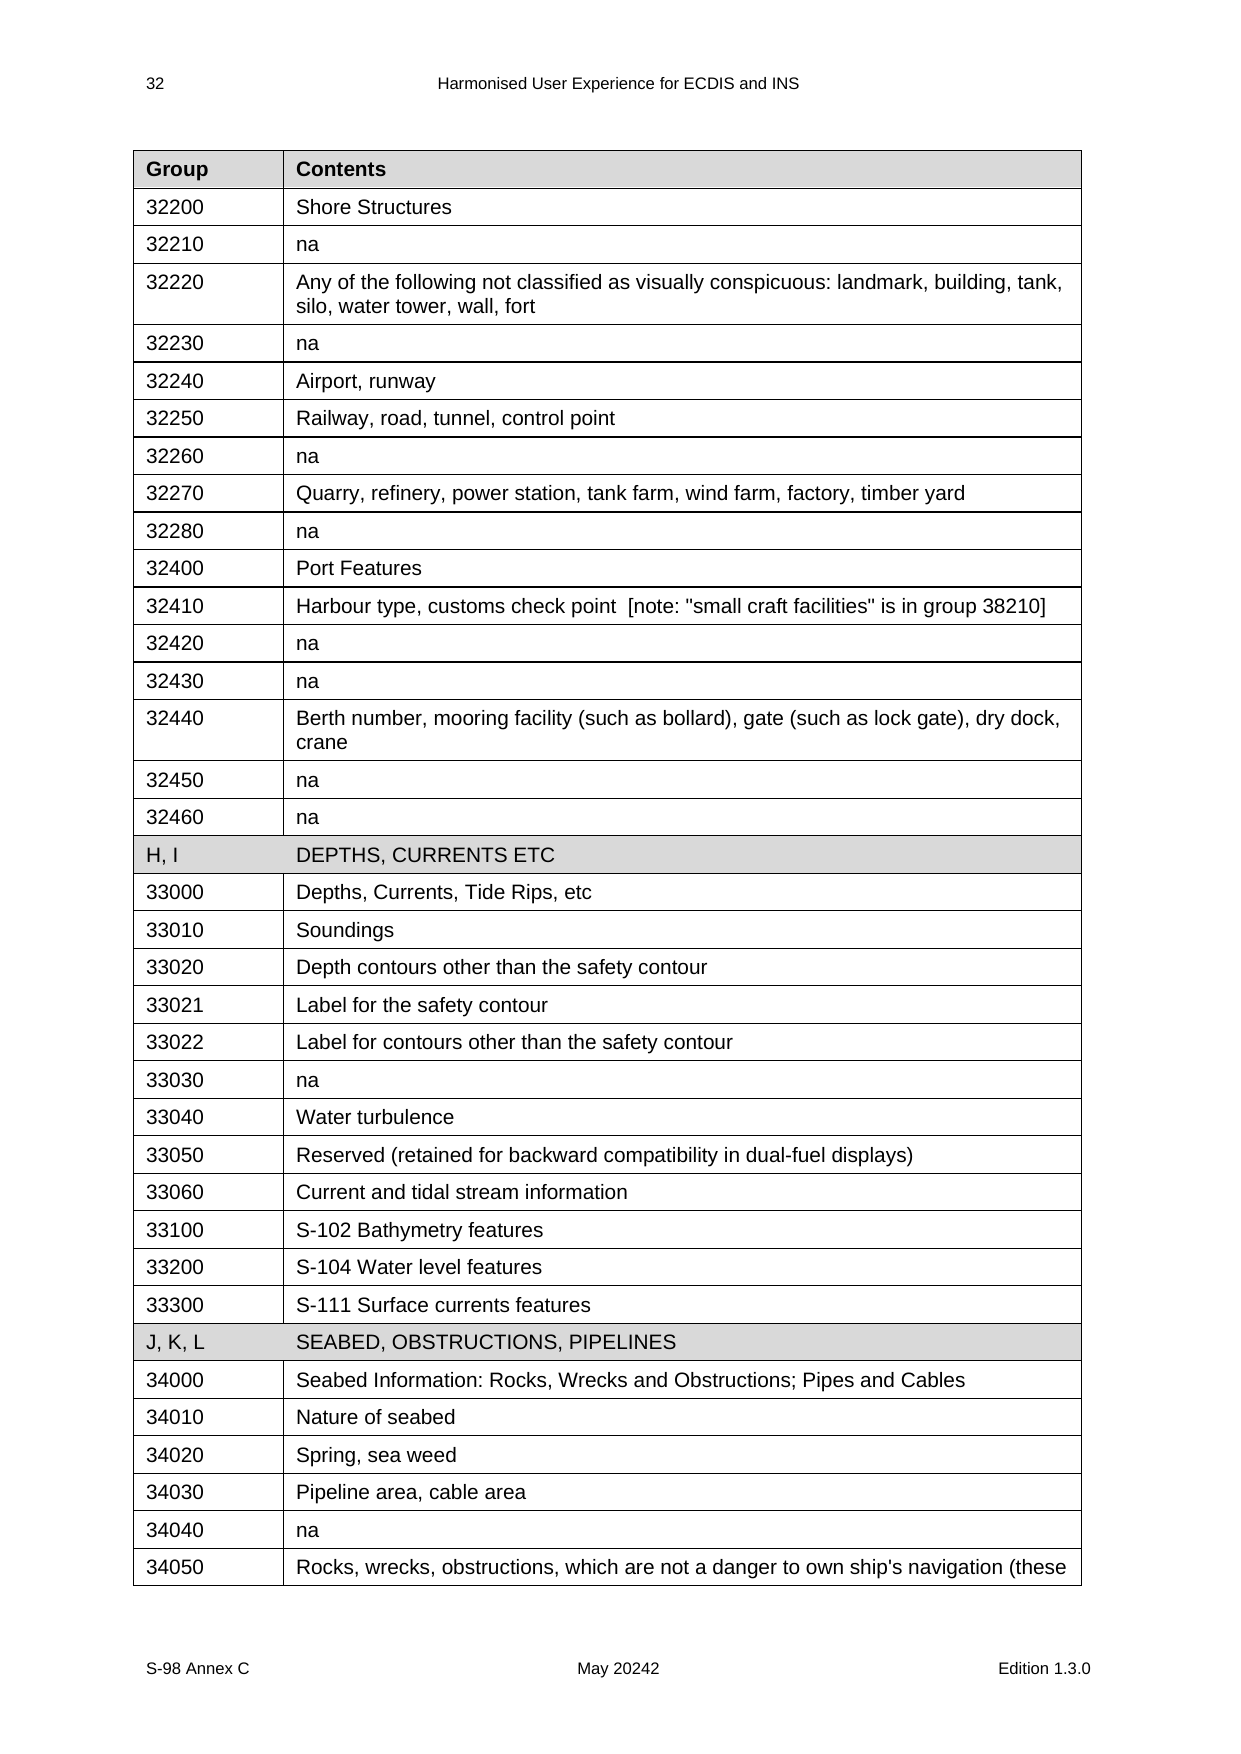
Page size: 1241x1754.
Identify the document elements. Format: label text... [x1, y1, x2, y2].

table_cell DEPTHS, CURRENTS ETC [284, 836, 1081, 873]
table_cell Nature of seabed [284, 1399, 1081, 1435]
table_cell Quarry, refinery, power station, tank farm, wind farm, factory, timber yard [284, 475, 1081, 511]
table_cell 34010 [134, 1399, 283, 1435]
table_cell 33010 [134, 911, 283, 948]
table_cell 32210 [134, 226, 283, 262]
table_cell 32400 [134, 550, 283, 586]
table_cell 34050 [134, 1549, 283, 1585]
table_cell 32230 [134, 325, 283, 361]
table_cell Depth contours other than the safety contour [284, 949, 1081, 985]
table_cell 33021 [134, 986, 283, 1023]
table_cell na [284, 761, 1081, 798]
table_cell S-104 Water level features [284, 1249, 1081, 1285]
table_cell 33100 [134, 1211, 283, 1248]
table_cell S-111 Surface currents features [284, 1286, 1081, 1323]
table_cell 32260 [134, 438, 283, 474]
table_cell Label for the safety contour [284, 986, 1081, 1023]
table_cell Harbour type, customs check point [note: "small craft facilities" is in group 38210] [284, 588, 1081, 624]
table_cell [284, 1549, 1081, 1585]
table_cell Spring, sea weed [284, 1436, 1081, 1473]
table_cell 33022 [134, 1024, 283, 1060]
table_cell SEABED, OBSTRUCTIONS, PIPELINES [284, 1324, 1081, 1360]
table_cell na [284, 325, 1081, 361]
table_cell Railway, road, tunnel, control point [284, 400, 1081, 436]
table_cell 32240 [134, 363, 283, 399]
table_cell 32200 [134, 189, 283, 225]
table_cell 32440 [134, 700, 283, 760]
table_cell 32460 [134, 799, 283, 835]
table_cell 32270 [134, 475, 283, 511]
table_cell 33030 [134, 1061, 283, 1098]
table_header Group [134, 151, 283, 187]
table_cell na [284, 1511, 1081, 1548]
table_cell na [284, 625, 1081, 661]
table_cell 32450 [134, 761, 283, 798]
table_cell 32410 [134, 588, 283, 624]
table_cell 33000 [134, 874, 283, 910]
table_cell na [284, 1061, 1081, 1098]
table_cell 33050 [134, 1136, 283, 1173]
table_cell na [284, 663, 1081, 699]
table_cell Port Features [284, 550, 1081, 586]
table_cell 32280 [134, 513, 283, 549]
table_cell Depths, Currents, Tide Rips, etc [284, 874, 1081, 910]
table_cell 34020 [134, 1436, 283, 1473]
table_cell 34030 [134, 1474, 283, 1510]
table_cell 32250 [134, 400, 283, 436]
table_cell na [284, 226, 1081, 262]
table_cell 32430 [134, 663, 283, 699]
table_cell 34040 [134, 1511, 283, 1548]
table_cell 33060 [134, 1174, 283, 1210]
table_cell Current and tidal stream information [284, 1174, 1081, 1210]
table_cell Reserved (retained for backward compatibility in dual-fuel displays) [284, 1136, 1081, 1173]
table_cell S-102 Bathymetry features [284, 1211, 1081, 1248]
table_cell Any of the following not classified as visually conspicuous: landmark, building, tank, silo, water tower, wall, fort [284, 264, 1081, 324]
table_cell Water turbulence [284, 1099, 1081, 1135]
table_cell na [284, 438, 1081, 474]
table_cell Berth number, mooring facility (such as bollard), gate (such as lock gate), dry dock, crane [284, 700, 1081, 760]
table_cell na [284, 799, 1081, 835]
table_cell Soundings [284, 911, 1081, 948]
table_cell H, I [134, 836, 284, 873]
table_cell Pipeline area, cable area [284, 1474, 1081, 1510]
table_cell 33020 [134, 949, 283, 985]
table_cell 34000 [134, 1361, 283, 1398]
table_cell Label for contours other than the safety contour [284, 1024, 1081, 1060]
table_cell Seabed Information: Rocks, Wrecks and Obstructions; Pipes and Cables [284, 1361, 1081, 1398]
table_cell 33300 [134, 1286, 283, 1323]
table_cell 33200 [134, 1249, 283, 1285]
table_cell 33040 [134, 1099, 283, 1135]
table_cell J, K, L [134, 1324, 284, 1360]
table_cell na [284, 513, 1081, 549]
table_cell Shore Structures [284, 189, 1081, 225]
table_cell 32220 [134, 264, 283, 324]
table_cell 32420 [134, 625, 283, 661]
table_cell Airport, runway [284, 363, 1081, 399]
table_header Contents [284, 151, 1081, 187]
